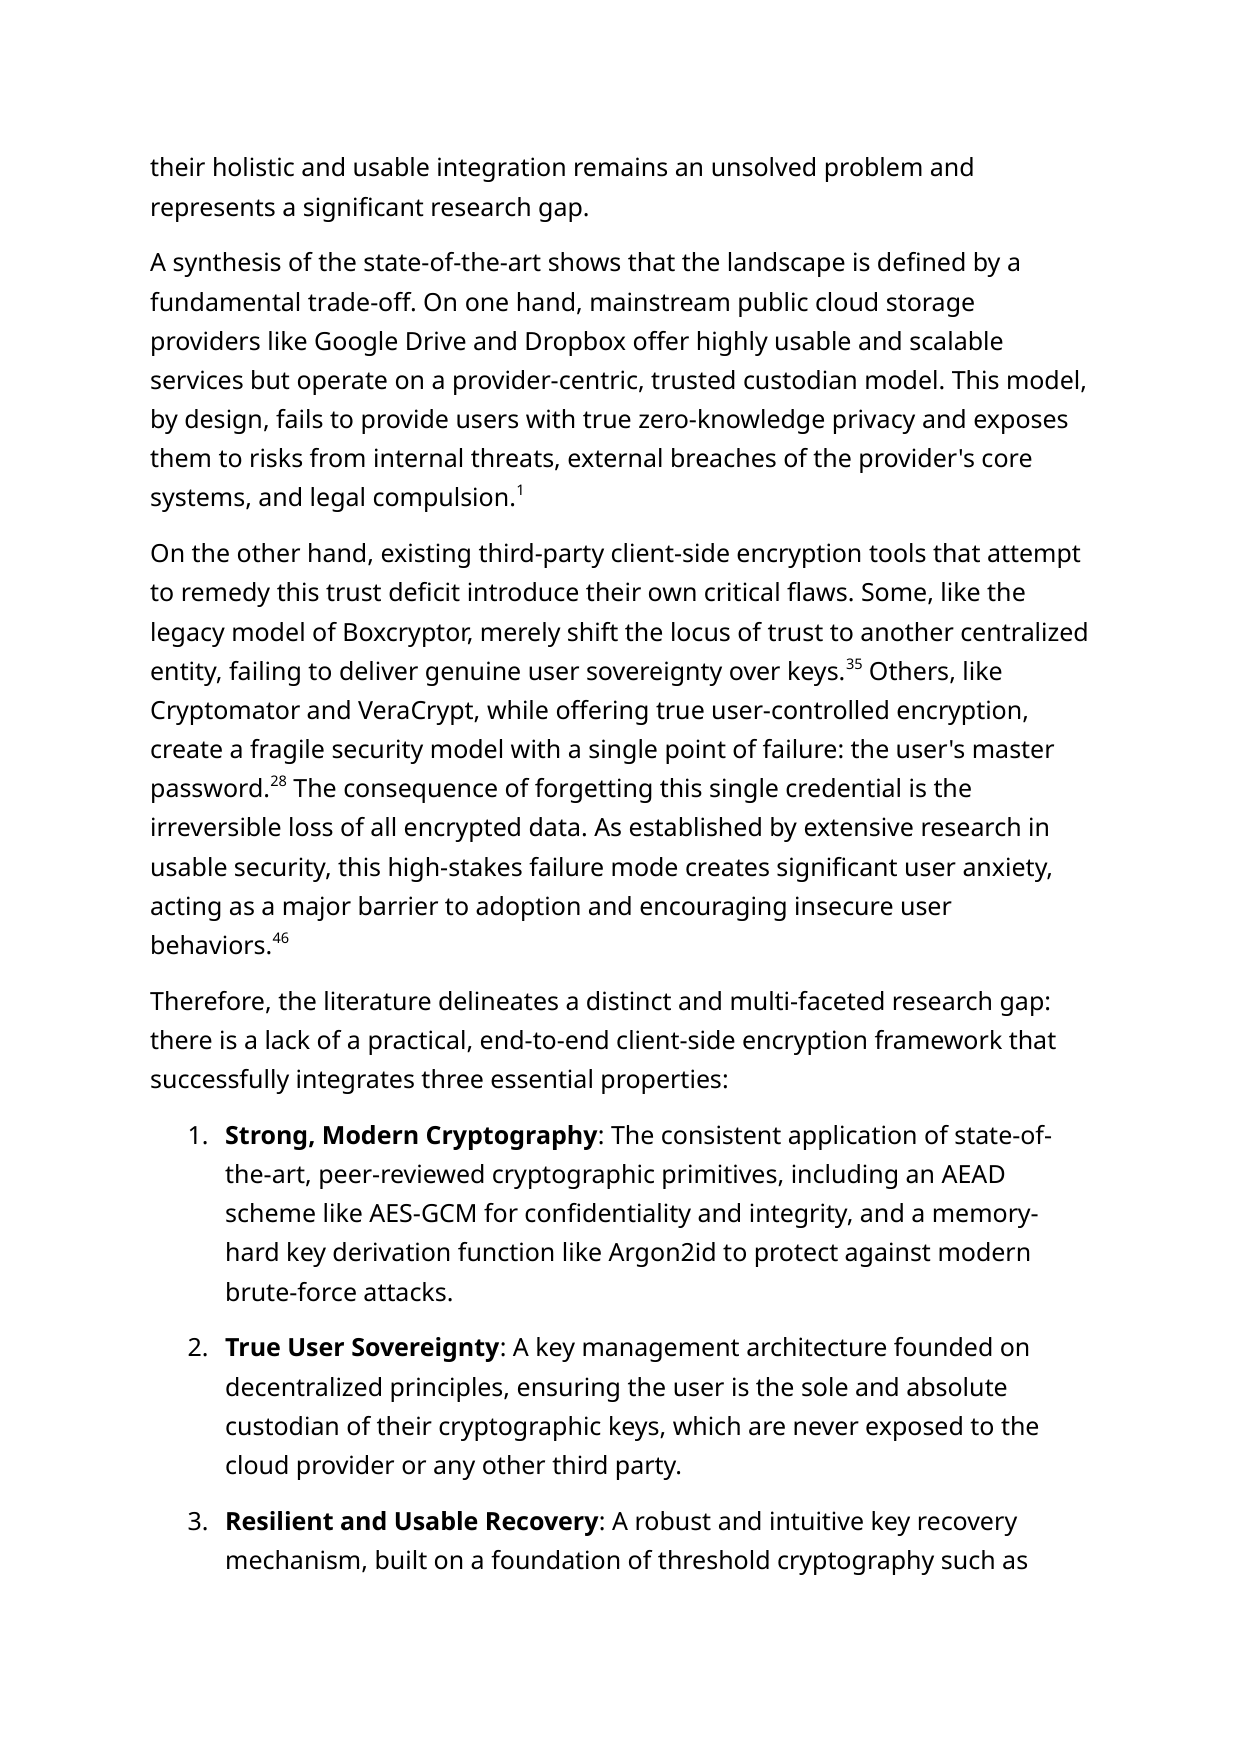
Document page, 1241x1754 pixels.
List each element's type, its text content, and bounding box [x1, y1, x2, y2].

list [187, 1503, 1090, 1577]
text A synthesis of the state-of-the-art shows that the landscape is defined by a fundamental trade-off. On one hand, mainstream public cloud storage providers like Google Drive and Dropbox offer highly usable and scalable services but operate on a provider-centric, trusted custodian model. This model, by design, fails to provide users with true zero-knowledge privacy and exposes them to risks from internal threats, external breaches of the provider's core systems, and legal compulsion.1 [150, 245, 1090, 514]
list Strong, Modern Cryptography: The consistent application of state-of-the-art, peer-reviewed cryptographic primitives, including an AEAD scheme like AES-GCM for confidentiality and integrity, and a memory-hard key derivation function like Argon2id to protect against modern brute-force attacks. [187, 1117, 1090, 1308]
text Therefore, the literature delineates a distinct and multi-faceted research gap: there is a lack of a practical, end-to-end client-side encryption framework that successfully integrates three essential properties: [150, 983, 1090, 1096]
text On the other hand, existing third-party client-side encryption tools that attempt to remedy this trust deficit introduce their own critical flaws. Some, like the legacy model of Boxcryptor, merely shift the locus of trust to another centralized entity, failing to deliver genuine user sovereignty over keys.35 Others, like Cryptomator and VeraCrypt, while offering true user-controlled encryption, create a fragile security model with a single point of failure: the user's master password.28 The consequence of forgetting this single credential is the irreversible loss of all encrypted data. As established by extensive research in usable security, this high-stakes failure mode creates significant user anxiety, acting as a major barrier to adoption and encouraging insecure user behaviors.46 [150, 536, 1090, 962]
list True User Sovereignty: A key management architecture founded on decentralized principles, ensuring the user is the sole and absolute custodian of their cryptographic keys, which are never exposed to the cloud provider or any other third party. [187, 1330, 1090, 1482]
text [150, 150, 1090, 223]
